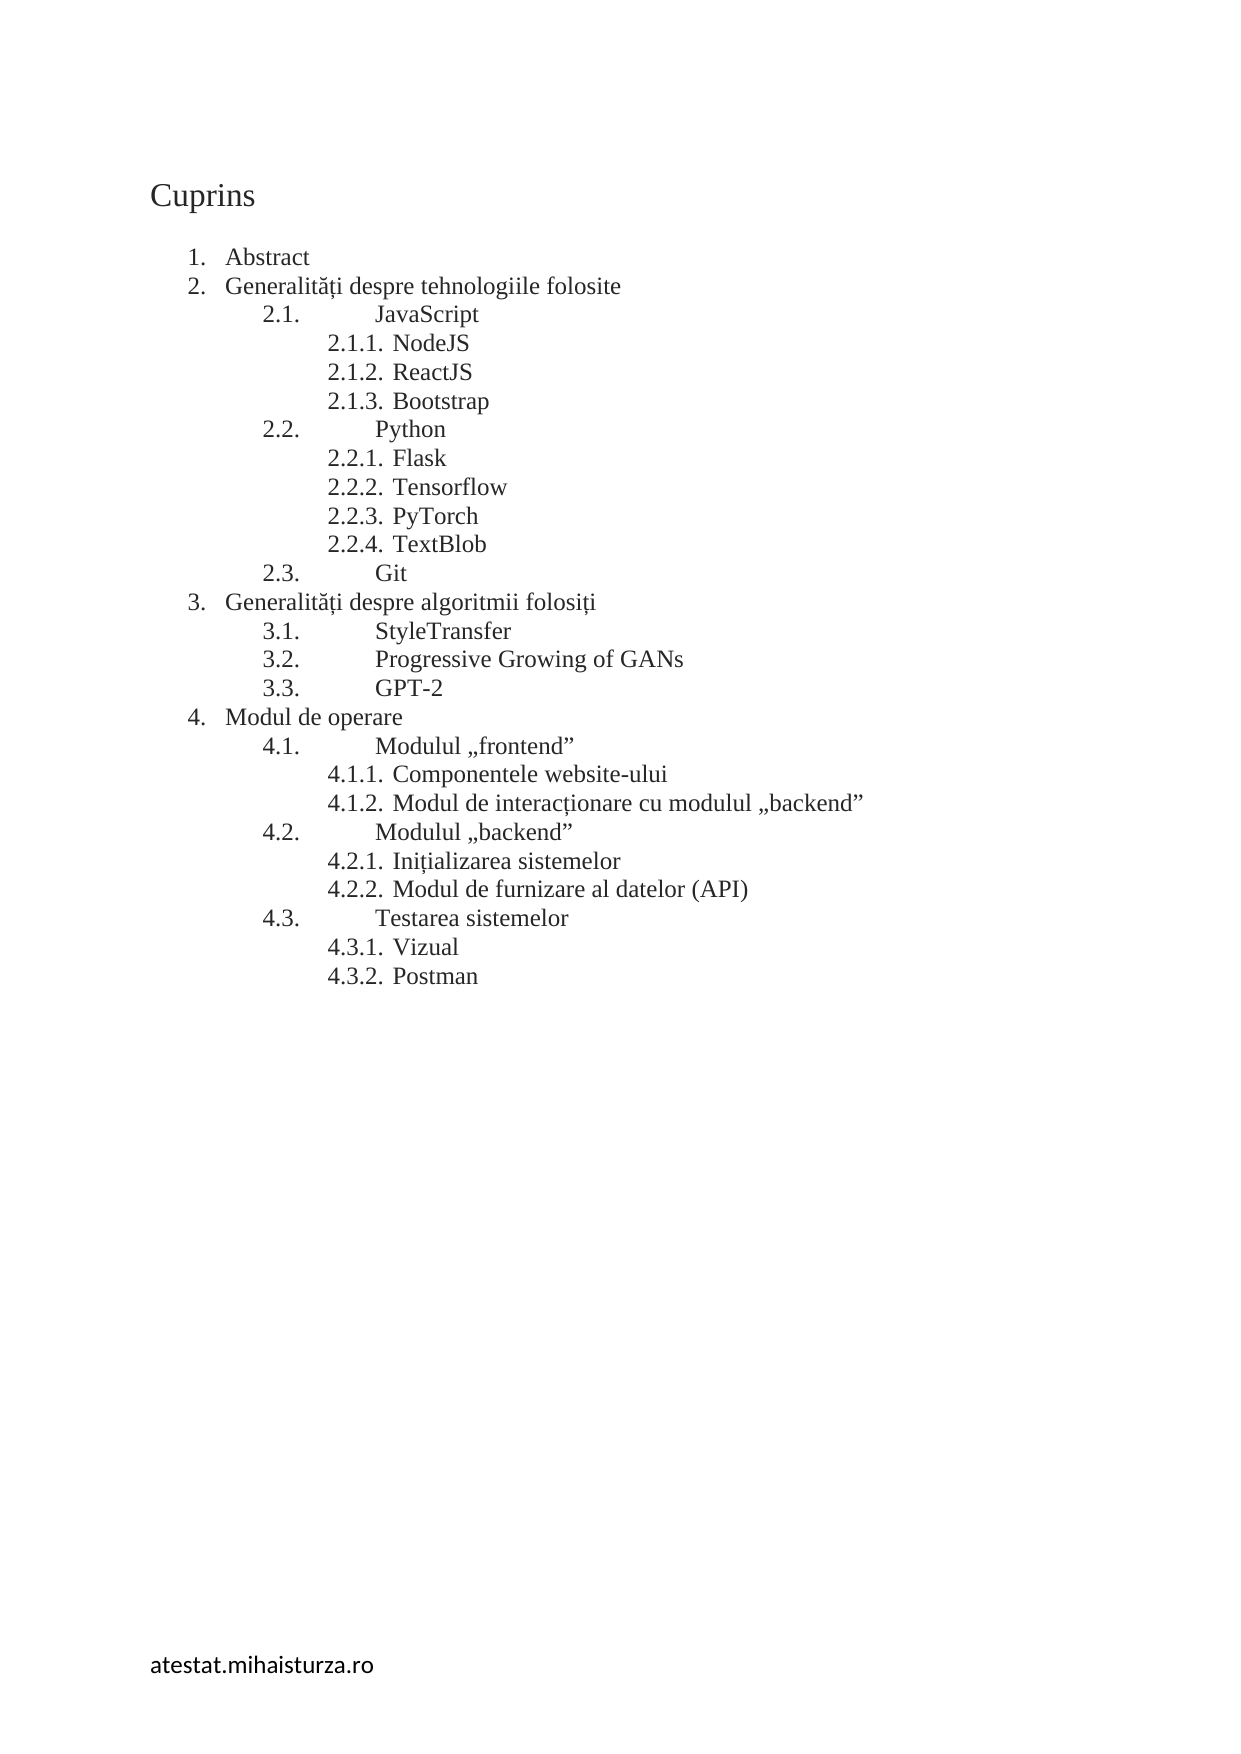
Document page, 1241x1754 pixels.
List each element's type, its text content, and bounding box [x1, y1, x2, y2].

list Modul de operare [187, 702, 1090, 731]
list Git [262, 558, 1090, 587]
list Modulul „frontend” [262, 731, 1090, 759]
list GPT-2 [262, 673, 1090, 702]
list Modul de furnizare al datelor (API) [327, 874, 1090, 903]
list Inițializarea sistemelor [327, 846, 1090, 874]
list TextBlob [327, 529, 1090, 558]
list Vizual [327, 932, 1090, 961]
list Bootstrap [327, 386, 1090, 414]
list Testarea sistemelor [262, 903, 1090, 932]
list Modul de interacționare cu modulul „backend” [327, 788, 1090, 817]
list NodeJS [327, 328, 1090, 357]
list ReactJS [327, 357, 1090, 386]
list Python [262, 414, 1090, 443]
list Componentele website-ului [327, 759, 1090, 788]
list Modulul „backend” [262, 817, 1090, 846]
list PyTorch [327, 501, 1090, 529]
list Generalități despre tehnologiile folosite [187, 271, 1090, 299]
list Tensorflow [327, 472, 1090, 501]
list StyleTransfer [262, 616, 1090, 644]
subtitle Cuprins [150, 175, 1090, 213]
list JavaScript [262, 299, 1090, 328]
list Generalități despre algoritmii folosiți [187, 587, 1090, 616]
list Progressive Growing of GANs [262, 644, 1090, 673]
list Abstract [187, 242, 1090, 271]
list Postman [327, 961, 1090, 989]
list Flask [327, 443, 1090, 472]
